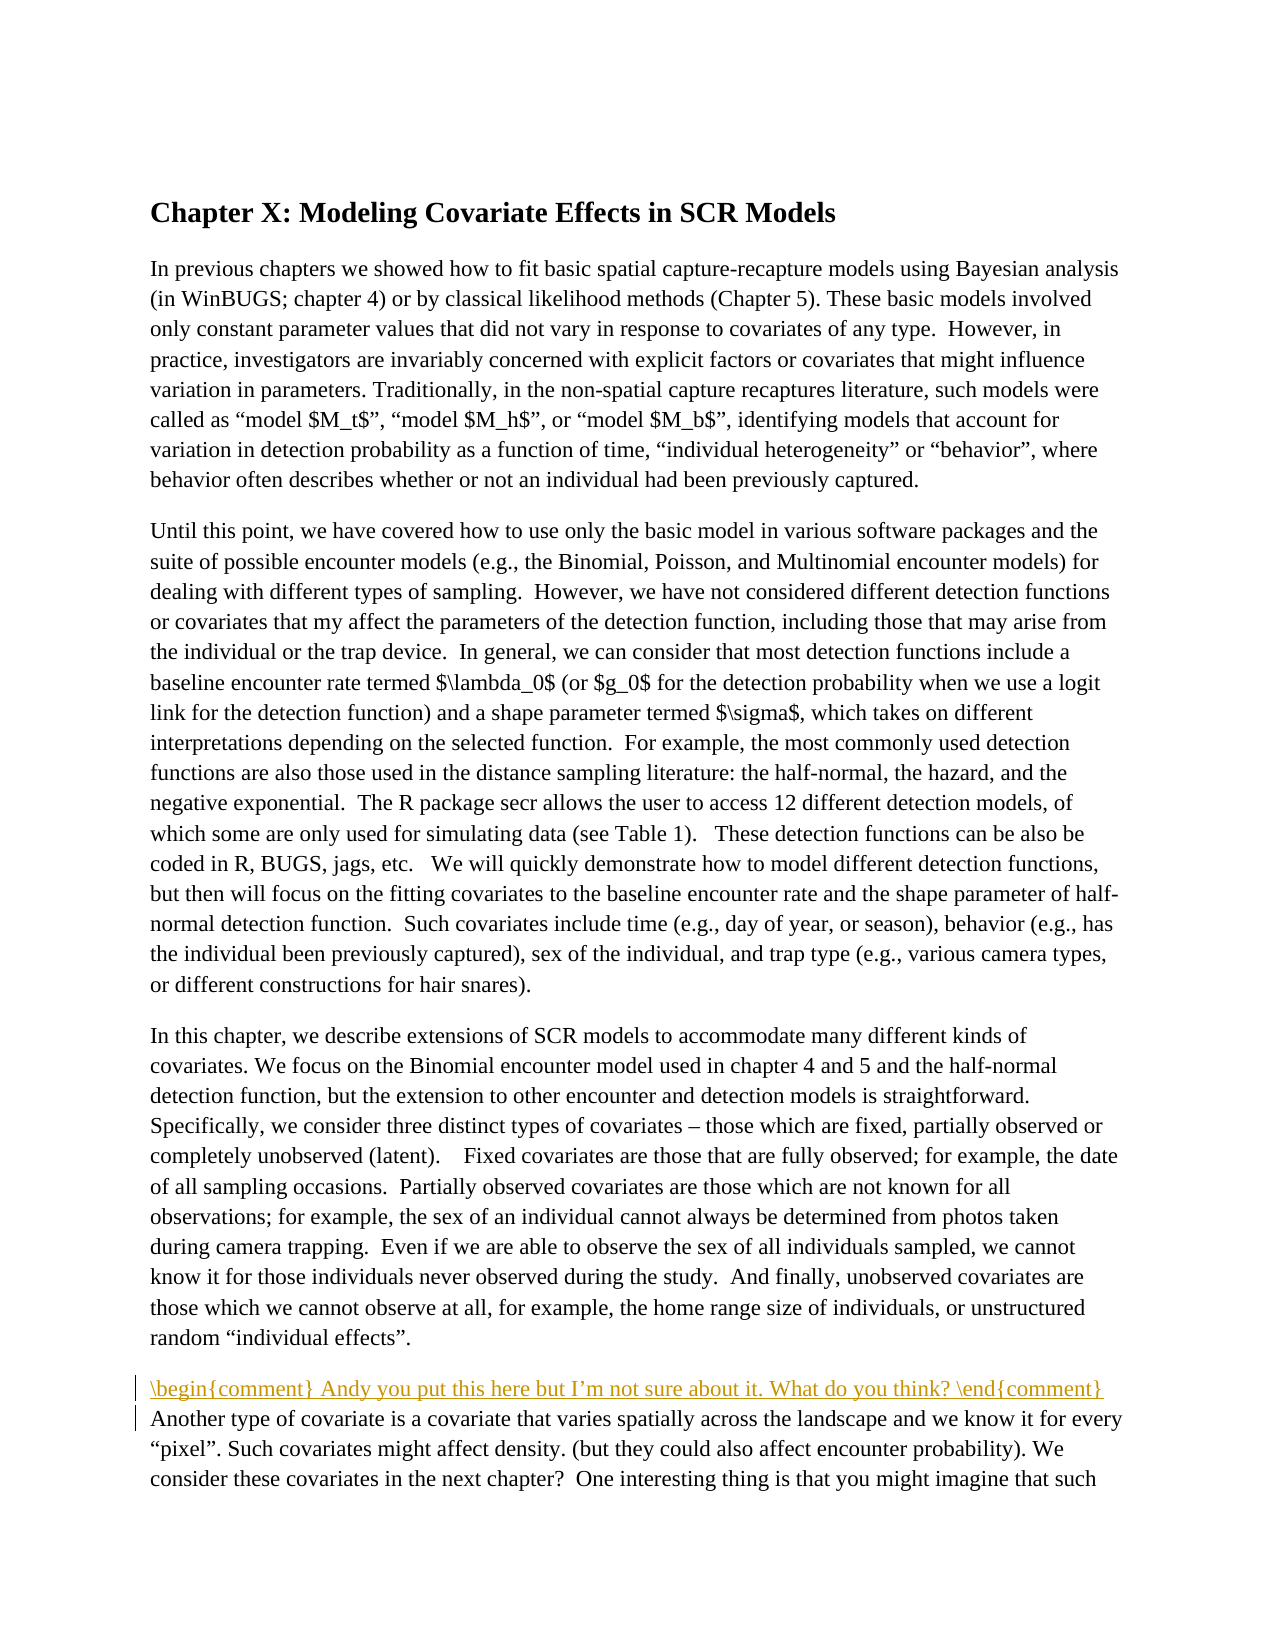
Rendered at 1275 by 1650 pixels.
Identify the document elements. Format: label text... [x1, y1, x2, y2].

text In this chapter, we describe extensions of SCR models to accommodate many different kinds of covariates. We focus on the Binomial encounter model used in chapter 4 and 5 and the half-normal detection function, but the extension to other encounter and detection models is straightforward. Specifically, we consider three distinct types of covariates – those which are fixed, partially observed or completely unobserved (latent). Fixed covariates are those that are fully observed; for example, the date of all sampling occasions. Partially observed covariates are those which are not known for all observations; for example, the sex of an individual cannot always be determined from photos taken during camera trapping. Even if we are able to observe the sex of all individuals sampled, we cannot know it for those individuals never observed during the study. And finally, unobserved covariates are those which we cannot observe at all, for example, the home range size of individuals, or unstructured random “individual effects”. [150, 1022, 1125, 1350]
text Until this point, we have covered how to use only the basic model in various software packages and the suite of possible encounter models (e.g., the Binomial, Poisson, and Multinomial encounter models) for dealing with different types of sampling. However, we have not considered different detection functions or covariates that my affect the parameters of the detection function, including those that may arise from the individual or the trap device. In general, we can consider that most detection functions include a baseline encounter rate termed $\lambda_0$ (or $g_0$ for the detection probability when we use a logit link for the detection function) and a shape parameter termed $\sigma$, which takes on different interpretations depending on the selected function. For example, the most commonly used detection functions are also those used in the distance sampling literature: the half-normal, the hazard, and the negative exponential. The R package secr allows the user to access 12 different detection models, of which some are only used for simulating data (see Table 1). These detection functions can be also be coded in R, BUGS, jags, etc. We will quickly demonstrate how to model different detection functions, but then will focus on the fitting covariates to the baseline encounter rate and the shape parameter of half-normal detection function. Such covariates include time (e.g., day of year, or season), behavior (e.g., has the individual been previously captured), sex of the individual, and trap type (e.g., various camera types, or different constructions for hair snares). [150, 517, 1125, 997]
text In previous chapters we showed how to fit basic spatial capture-recapture models using Bayesian analysis (in WinBUGS; chapter 4) or by classical likelihood methods (Chapter 5). These basic models involved only constant parameter values that did not vary in response to covariates of any type. However, in practice, investigators are invariably concerned with explicit factors or covariates that might influence variation in parameters. Traditionally, in the non-spatial capture recaptures literature, such models were called as “model $M_t$”, “model $M_h$”, or “model $M_b$”, identifying models that account for variation in detection probability as a function of time, “individual heterogeneity” or “behavior”, where behavior often describes whether or not an individual had been previously captured. [150, 255, 1125, 493]
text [150, 1405, 1125, 1492]
text Chapter X: Modeling Covariate Effects in SCR Models [150, 196, 1125, 229]
